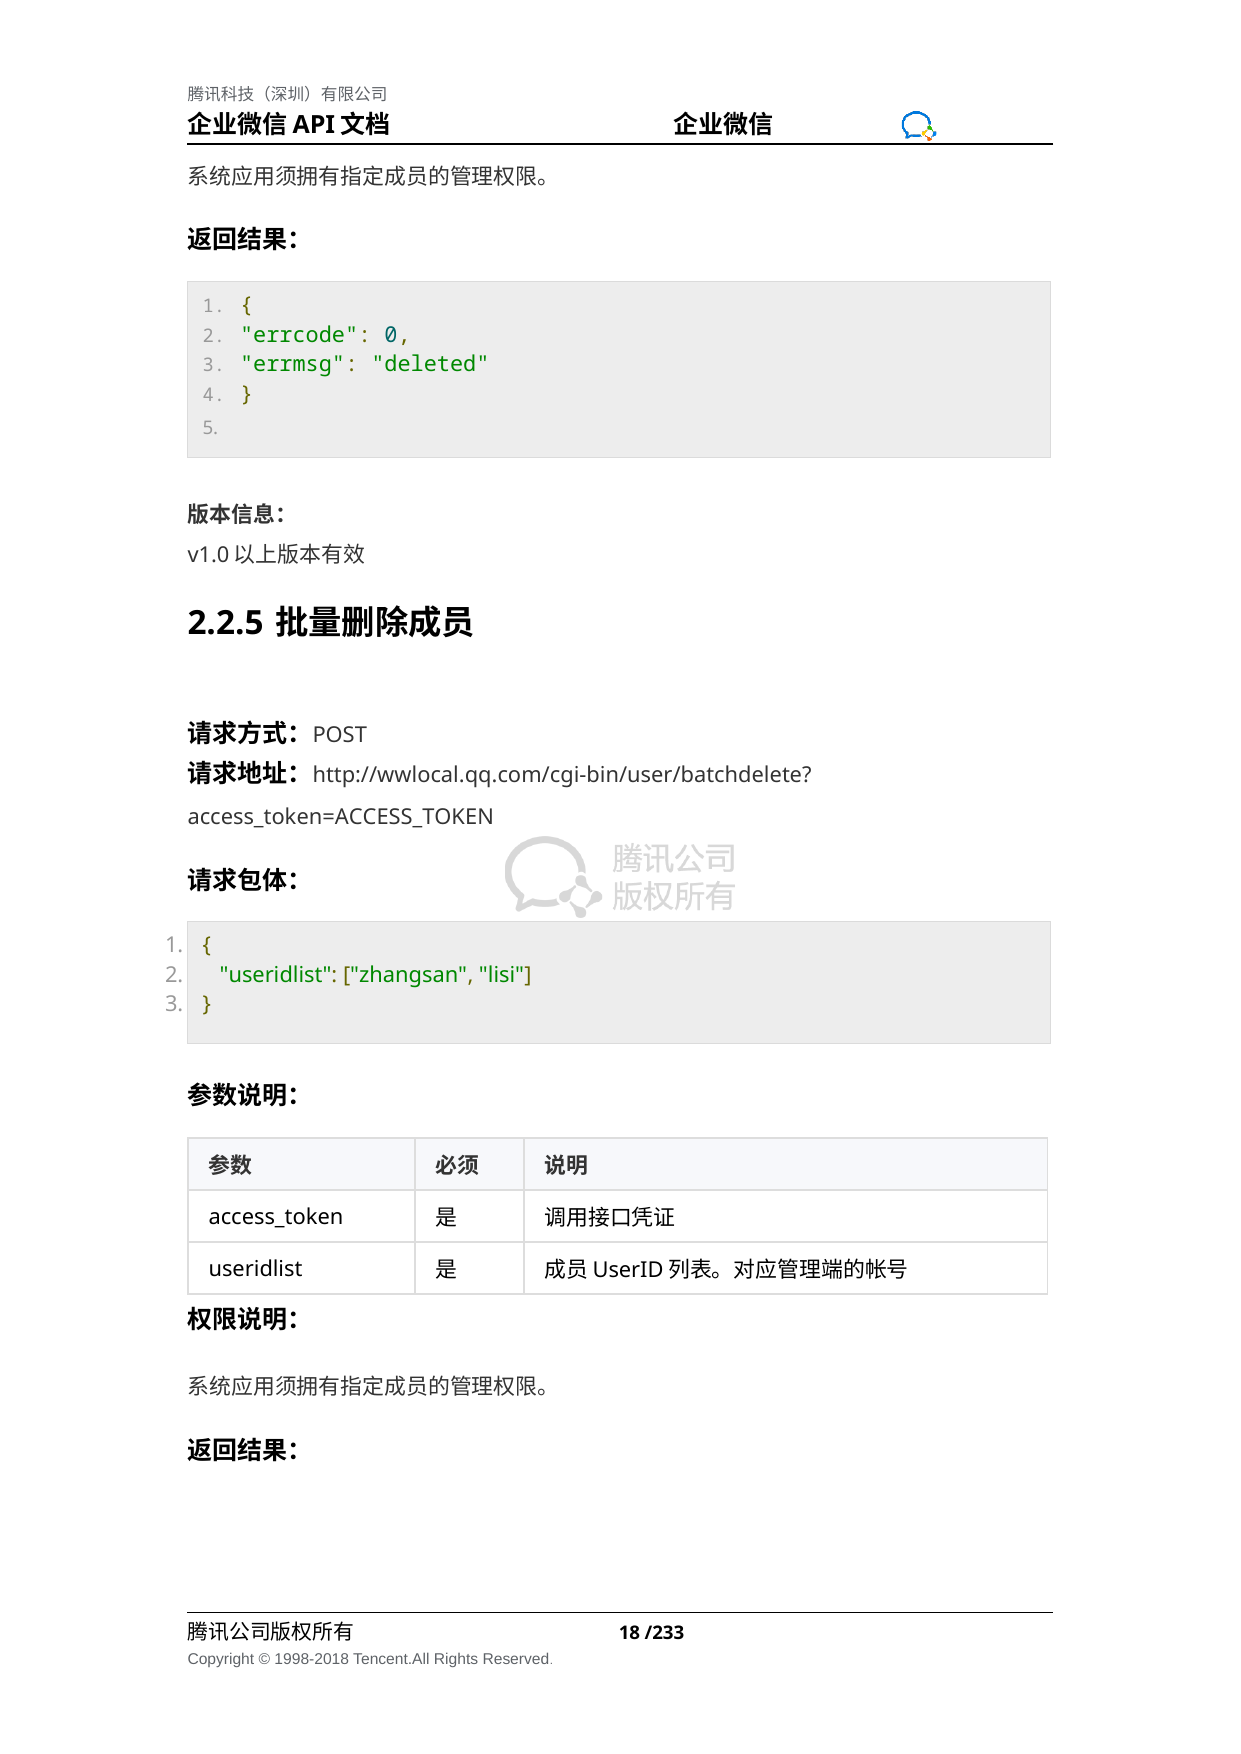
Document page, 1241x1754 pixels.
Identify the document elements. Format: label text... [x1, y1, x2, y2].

table_cell access_token [189, 1191, 414, 1241]
text 系统应用须拥有指定成员的管理权限。 [187, 150, 1053, 191]
table_header 参数 [189, 1139, 414, 1189]
text 参数说明： [187, 1071, 1053, 1112]
table_cell 是 [416, 1191, 523, 1241]
table_cell 调用接口凭证 [525, 1191, 1047, 1241]
picture [901, 111, 937, 141]
text 返回结果： [187, 1426, 1053, 1467]
text 请求方式：POST 请求地址：http://wwlocal.qq.com/cgi-bin/user/batchdelete?access_token=ACCESS_TOKEN [187, 709, 1053, 831]
table_header 说明 [525, 1139, 1047, 1189]
text 系统应用须拥有指定成员的管理权限。 [187, 1360, 1053, 1401]
table_cell 是 [416, 1243, 523, 1293]
text 返回结果： [187, 216, 1053, 256]
table_cell useridlist [189, 1243, 414, 1293]
text 版本信息： v1.0以上版本有效 [187, 488, 1053, 569]
text 请求包体： [187, 856, 1053, 896]
subtitle 批量删除成员 [187, 596, 1053, 644]
table_header 必须 [416, 1139, 523, 1189]
table_cell 成员UserID列表。对应管理端的帐号 [525, 1243, 1047, 1293]
text 权限说明： [187, 1295, 1053, 1335]
